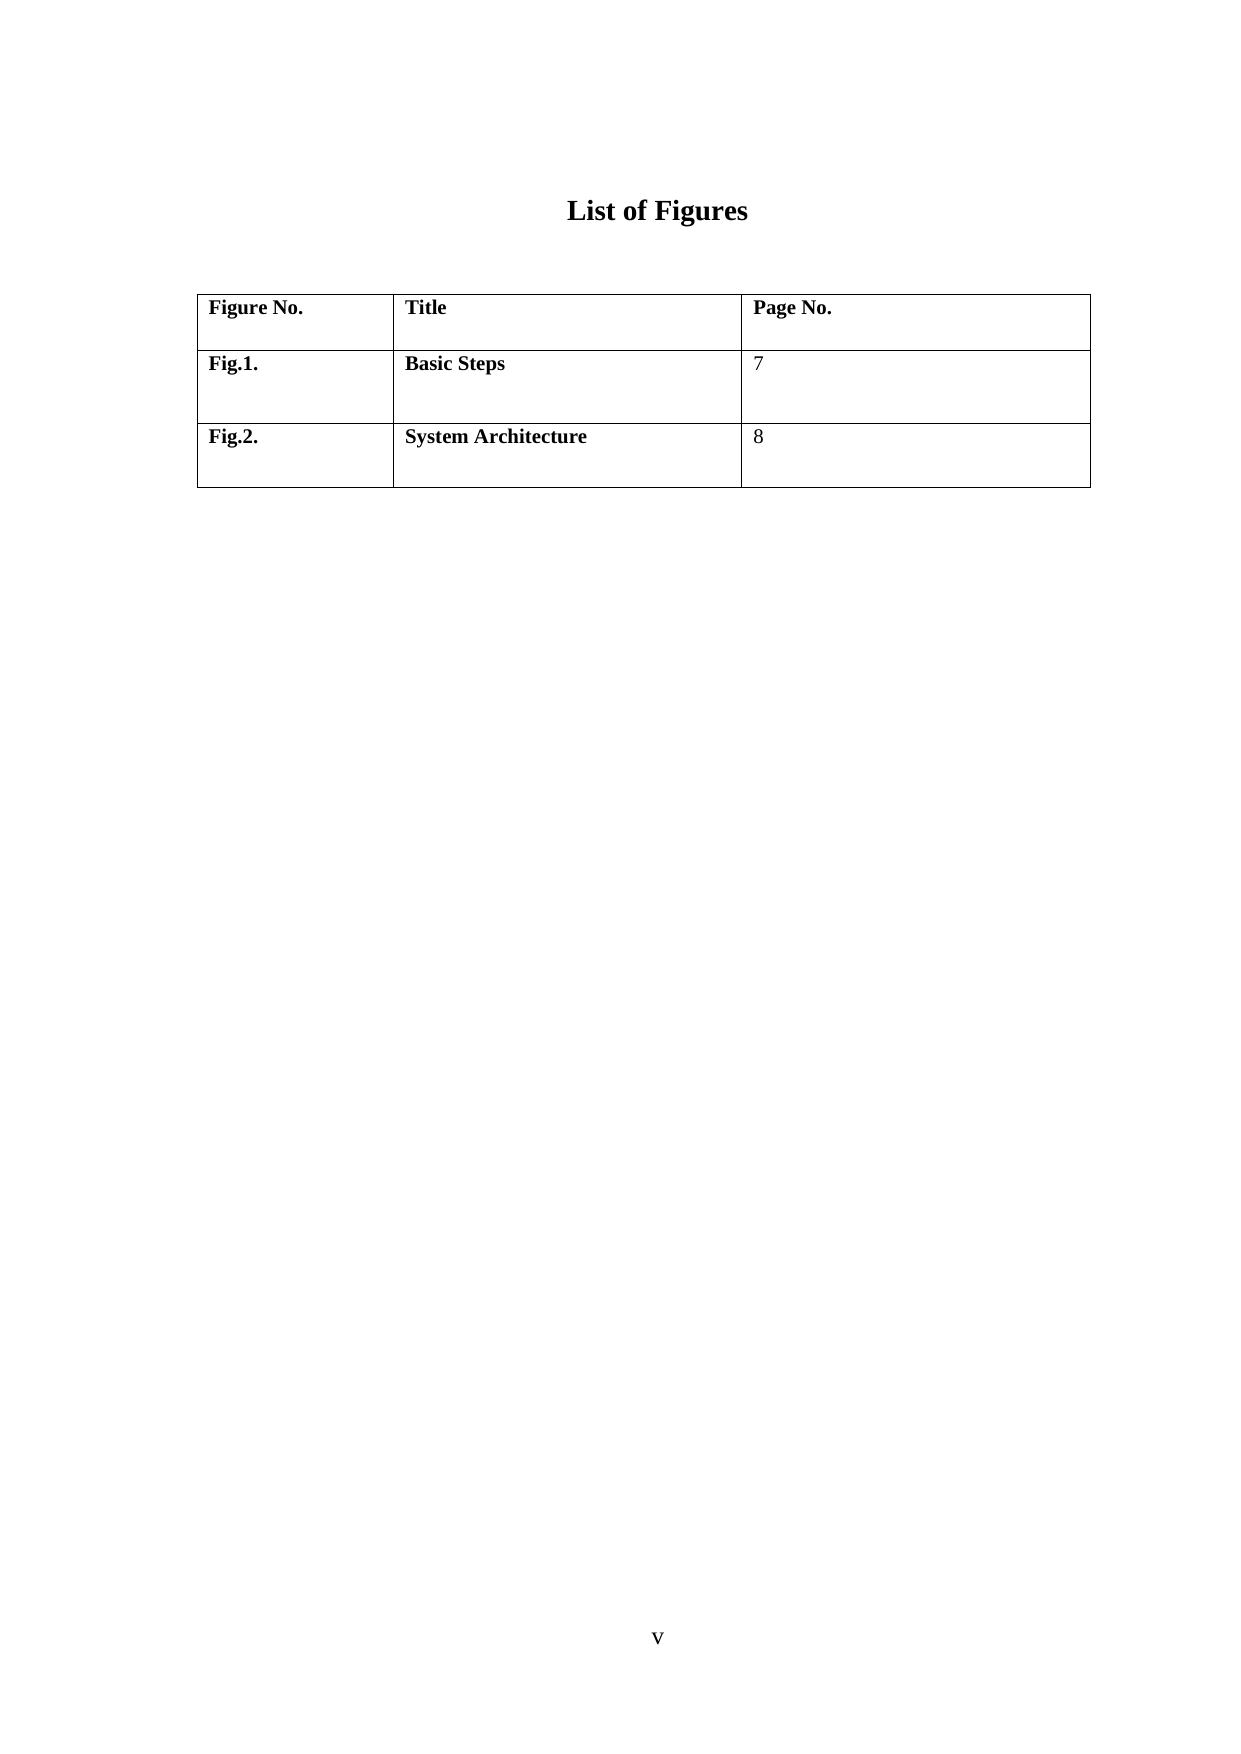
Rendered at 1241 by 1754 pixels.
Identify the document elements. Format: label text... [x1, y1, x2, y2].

table_cell 7 [742, 351, 1090, 423]
table_cell Basic Steps [394, 351, 741, 423]
table_header Figure No. [198, 295, 393, 350]
table_header Page No. [742, 295, 1090, 350]
text List of Figures [225, 193, 1090, 227]
table_cell Fig.1. [198, 351, 393, 423]
table_header Title [394, 295, 741, 350]
table_cell 8 [742, 424, 1090, 487]
table_cell System Architecture [394, 424, 741, 487]
table_cell Fig.2. [198, 424, 393, 487]
